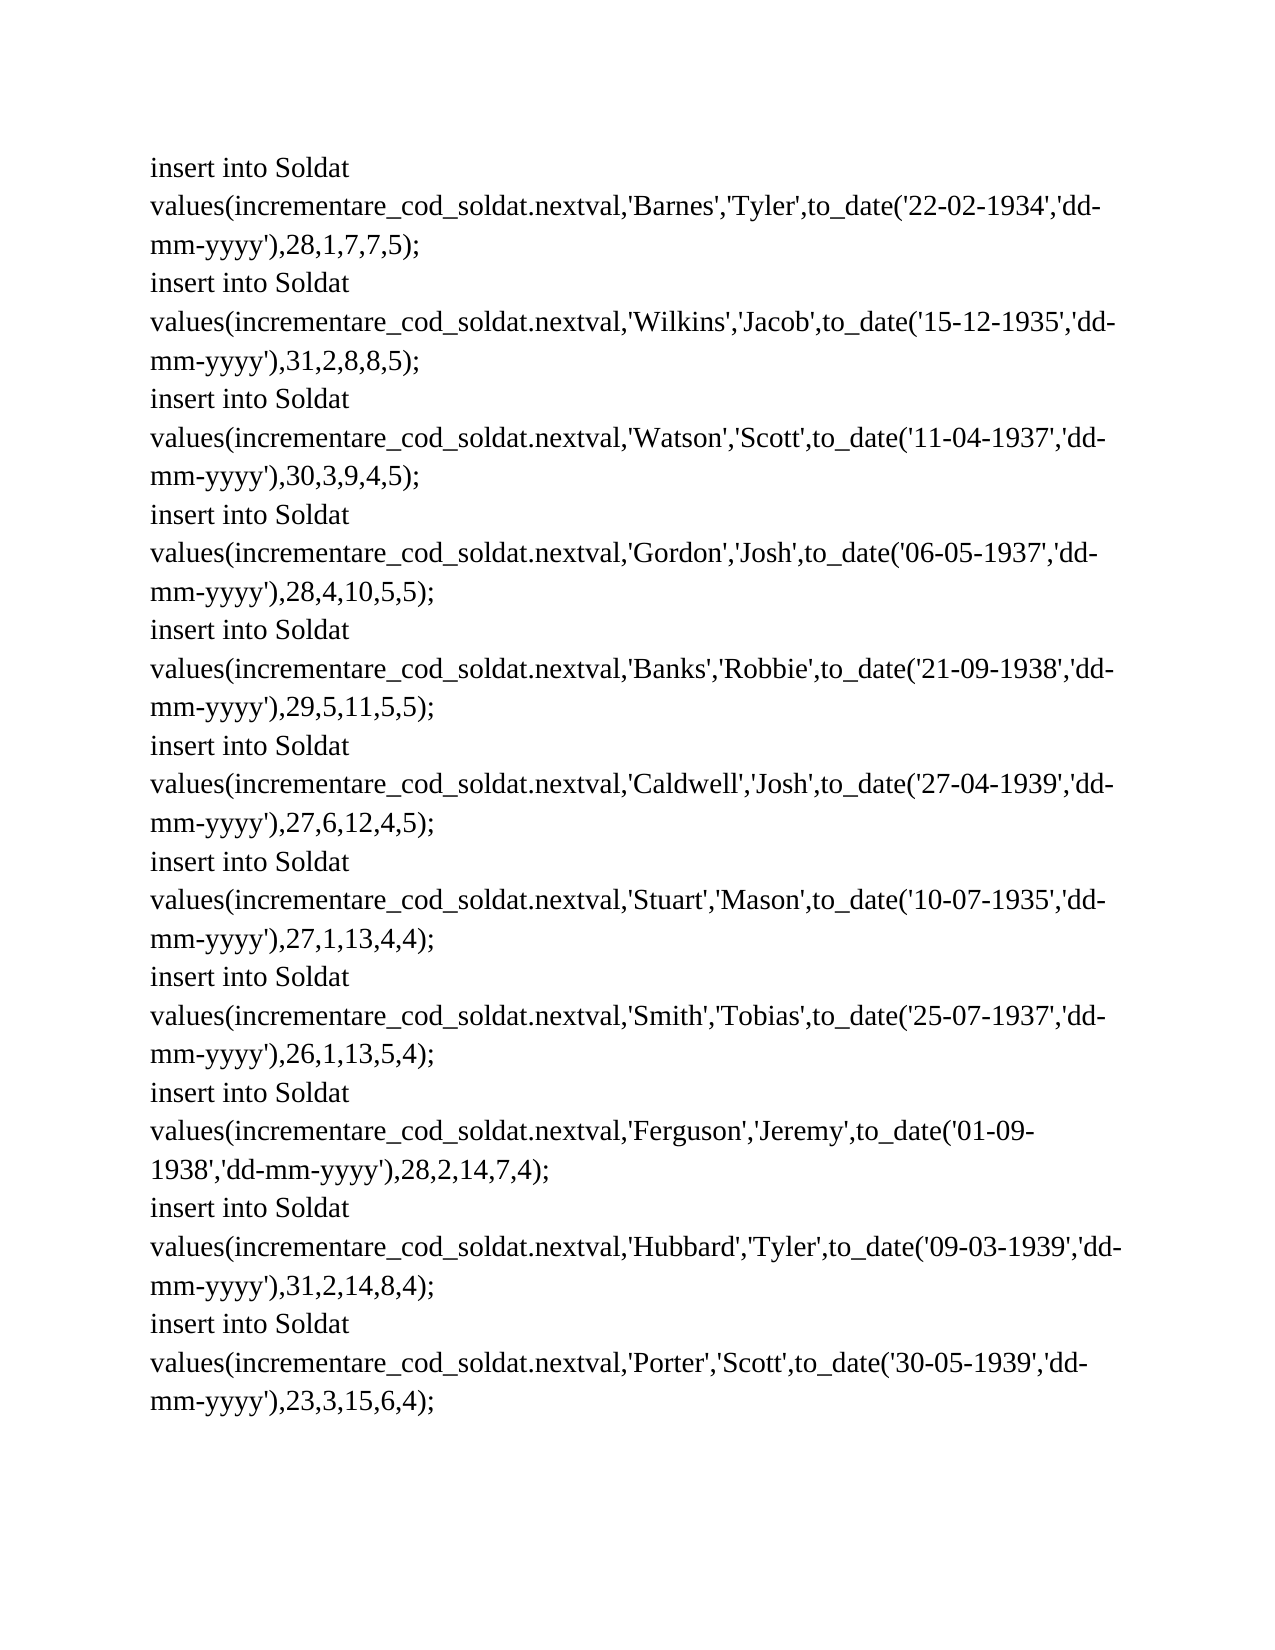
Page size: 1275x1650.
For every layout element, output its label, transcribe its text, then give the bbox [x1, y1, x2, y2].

text insert into Soldat values(incrementare_cod_soldat.nextval,'Porter','Scott',to_date('30-05-1939','dd-mm-yyyy'),23,3,15,6,4); [150, 1306, 1125, 1417]
text insert into Soldat values(incrementare_cod_soldat.nextval,'Banks','Robbie',to_date('21-09-1938','dd-mm-yyyy'),29,5,11,5,5); [150, 612, 1125, 723]
text insert into Soldat values(incrementare_cod_soldat.nextval,'Smith','Tobias',to_date('25-07-1937','dd-mm-yyyy'),26,1,13,5,4); [150, 959, 1125, 1070]
text insert into Soldat values(incrementare_cod_soldat.nextval,'Ferguson','Jeremy',to_date('01-09-1938','dd-mm-yyyy'),28,2,14,7,4); [150, 1075, 1125, 1186]
text insert into Soldat values(incrementare_cod_soldat.nextval,'Barnes','Tyler',to_date('22-02-1934','dd-mm-yyyy'),28,1,7,7,5); [150, 150, 1125, 261]
text insert into Soldat values(incrementare_cod_soldat.nextval,'Hubbard','Tyler',to_date('09-03-1939','dd-mm-yyyy'),31,2,14,8,4); [150, 1191, 1125, 1301]
text insert into Soldat values(incrementare_cod_soldat.nextval,'Wilkins','Jacob',to_date('15-12-1935','dd-mm-yyyy'),31,2,8,8,5); [150, 266, 1125, 376]
text insert into Soldat values(incrementare_cod_soldat.nextval,'Watson','Scott',to_date('11-04-1937','dd-mm-yyyy'),30,3,9,4,5); [150, 381, 1125, 492]
text insert into Soldat values(incrementare_cod_soldat.nextval,'Gordon','Josh',to_date('06-05-1937','dd-mm-yyyy'),28,4,10,5,5); [150, 497, 1125, 607]
text insert into Soldat values(incrementare_cod_soldat.nextval,'Stuart','Mason',to_date('10-07-1935','dd-mm-yyyy'),27,1,13,4,4); [150, 844, 1125, 954]
text insert into Soldat values(incrementare_cod_soldat.nextval,'Caldwell','Josh',to_date('27-04-1939','dd-mm-yyyy'),27,6,12,4,5); [150, 728, 1125, 839]
